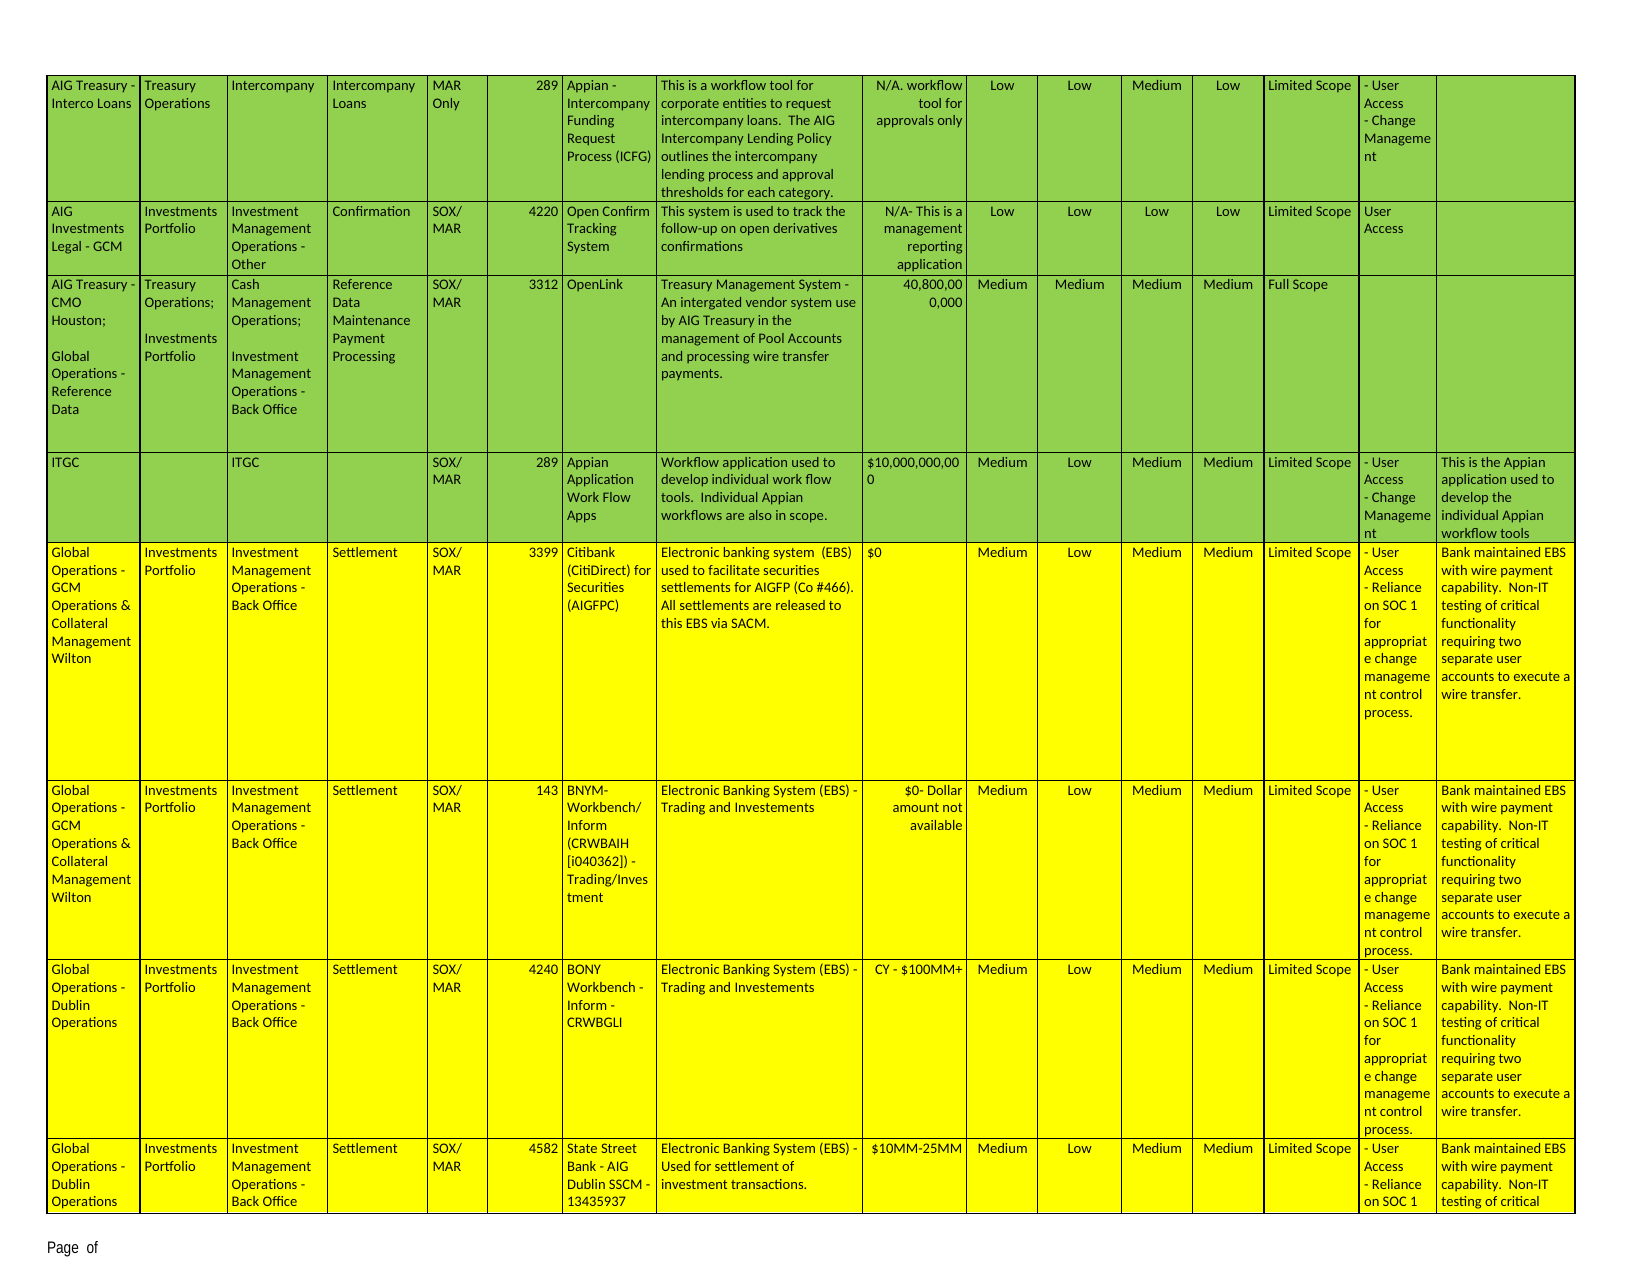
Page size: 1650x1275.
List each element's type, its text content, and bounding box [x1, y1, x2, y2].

table_cell Medium [1038, 276, 1121, 452]
table_cell $0- Dollar amount not available [863, 781, 966, 959]
table_cell SOX/MAR [428, 781, 487, 959]
table_cell Intercompany [228, 76, 327, 201]
table_cell Investment Management Operations - Back Office [228, 960, 327, 1138]
table_cell OpenLink [563, 276, 656, 452]
table_cell 4240 [488, 960, 562, 1138]
table_cell [1437, 76, 1574, 201]
table_cell State Street Bank - AIG Dublin SSCM - 13435937 [563, 1139, 656, 1212]
table_cell Medium [1122, 1139, 1192, 1212]
table_cell AIG Treasury - CMO Houston; Global Operations - Reference Data [48, 276, 139, 452]
table_cell SOX/MAR [428, 960, 487, 1138]
table_cell Treasury Operations [141, 76, 227, 201]
table_cell Low [1193, 76, 1263, 201]
table_cell N/A- This is a management reporting application [863, 202, 966, 275]
table_cell Global Operations - Dublin Operations [48, 960, 139, 1138]
table_cell Investment Management Operations - Back Office [228, 543, 327, 780]
table_cell Medium [1193, 276, 1263, 452]
table_cell Cash Management Operations; Investment Management Operations - Back Office [228, 276, 327, 452]
table_cell Limited Scope [1265, 202, 1358, 275]
table_cell Medium [1193, 960, 1263, 1138]
table_cell Electronic Banking System (EBS) - Trading and Investements [657, 960, 862, 1138]
table_cell - User Access - Reliance on SOC 1 for appropriate change management control process. [1360, 543, 1436, 780]
table_cell Medium [1193, 1139, 1263, 1212]
table_cell Investment Management Operations - Back Office [228, 781, 327, 959]
table_cell Investment Management Operations - Other [228, 202, 327, 275]
table_cell BONY Workbench - Inform -CRWBGLI [563, 960, 656, 1138]
table_cell This is the Appian application used to develop the individual Appian workflow tools [1437, 453, 1574, 542]
table_cell Reference Data Maintenance Payment Processing [328, 276, 427, 452]
table_cell Medium [967, 543, 1037, 780]
table_cell Investments Portfolio [141, 543, 227, 780]
table_cell Limited Scope [1265, 543, 1358, 780]
table_cell Investments Portfolio [141, 960, 227, 1138]
table_cell 4220 [488, 202, 562, 275]
table_cell $10MM-25MM [863, 1139, 966, 1212]
table_cell ITGC [48, 453, 139, 542]
table_cell Limited Scope [1265, 1139, 1358, 1212]
table_cell Low [967, 202, 1037, 275]
table_cell This system is used to track the follow-up on open derivatives confirmations [657, 202, 862, 275]
table_cell Limited Scope [1265, 76, 1358, 201]
table_cell Limited Scope [1265, 781, 1358, 959]
table_cell SOX/MAR [428, 202, 487, 275]
table_cell Limited Scope [1265, 960, 1358, 1138]
table_cell - User Access - Reliance on SOC 1 for appropriate change management control process. [1360, 1139, 1436, 1212]
table_cell Global Operations - GCM Operations & Collateral Management Wilton [48, 543, 139, 780]
table_cell Open Confirm Tracking System [563, 202, 656, 275]
table_cell [1437, 276, 1574, 452]
table_cell 143 [488, 781, 562, 959]
table_cell Low [1038, 543, 1121, 780]
table_cell Limited Scope [1265, 453, 1358, 542]
table_cell Global Operations - Dublin Operations [48, 1139, 139, 1212]
table_cell Workflow application used to develop individual work flow tools. Individual Appian workflows are also in scope. [657, 453, 862, 542]
table_cell Appian - Intercompany Funding Request Process (ICFG) [563, 76, 656, 201]
table_cell User Access [1360, 202, 1436, 275]
table_cell Treasury Management System - An intergated vendor system use by AIG Treasury in the management of Pool Accounts and processing wire transfer payments. [657, 276, 862, 452]
table_cell Medium [1122, 960, 1192, 1138]
table_cell Appian Application Work Flow Apps [563, 453, 656, 542]
table_cell SOX/MAR [428, 1139, 487, 1212]
table_cell - User Access - Reliance on SOC 1 for appropriate change management control process. [1360, 781, 1436, 959]
table_cell Low [1038, 76, 1121, 201]
table_cell Low [1122, 202, 1192, 275]
table_cell BNYM-Workbench/Inform (CRWBAIH [i040362]) - Trading/Investment [563, 781, 656, 959]
table_cell Medium [967, 276, 1037, 452]
table_cell Medium [1193, 781, 1263, 959]
table_cell SOX/MAR [428, 453, 487, 542]
table_cell Settlement [328, 960, 427, 1138]
table_cell Medium [1122, 453, 1192, 542]
table_cell SOX/MAR [428, 543, 487, 780]
table_cell Low [1038, 781, 1121, 959]
table_cell Treasury Operations; Investments Portfolio [141, 276, 227, 452]
table_cell 4582 [488, 1139, 562, 1212]
table_cell - User Access - Change Management [1360, 453, 1436, 542]
table_cell AIG Investments Legal - GCM [48, 202, 139, 275]
table_cell AIG Treasury - Interco Loans [48, 76, 139, 201]
table_cell SOX/MAR [428, 276, 487, 452]
table_cell Medium [1193, 453, 1263, 542]
table_cell Medium [1193, 543, 1263, 780]
table_cell Medium [967, 960, 1037, 1138]
table_cell - User Access - Change Management [1360, 76, 1436, 201]
table_cell Intercompany Loans [328, 76, 427, 201]
table_cell MAR Only [428, 76, 487, 201]
table_cell 40,800,000,000 [863, 276, 966, 452]
table_cell Medium [967, 453, 1037, 542]
table_cell Settlement [328, 543, 427, 780]
table_cell Confirmation [328, 202, 427, 275]
table_cell Global Operations - GCM Operations & Collateral Management Wilton [48, 781, 139, 959]
table_cell Medium [1122, 781, 1192, 959]
table_cell Low [1193, 202, 1263, 275]
table_cell [1437, 202, 1574, 275]
table_cell Electronic Banking System (EBS) - Trading and Investements [657, 781, 862, 959]
table_cell Medium [1122, 76, 1192, 201]
table_cell Investments Portfolio [141, 202, 227, 275]
table_cell Medium [1122, 543, 1192, 780]
table_cell Electronic banking system (EBS) used to facilitate securities settlements for AIGFP (Co #466). All settlements are released to this EBS via SACM. [657, 543, 862, 780]
table_cell Investments Portfolio [141, 781, 227, 959]
table_cell 3399 [488, 543, 562, 780]
table_cell Citibank (CitiDirect) for Securities (AIGFPC) [563, 543, 656, 780]
table_cell - User Access - Reliance on SOC 1 for appropriate change management control process. [1360, 960, 1436, 1138]
table_cell Settlement [328, 1139, 427, 1212]
table_cell Low [1038, 1139, 1121, 1212]
table_cell Medium [1122, 276, 1192, 452]
table_cell Electronic Banking System (EBS) - Used for settlement of investment transactions. [657, 1139, 862, 1212]
table_cell Medium [967, 781, 1037, 959]
table_cell Settlement [328, 781, 427, 959]
table_cell [141, 453, 227, 542]
table_cell CY - $100MM+ [863, 960, 966, 1138]
table_cell 3312 [488, 276, 562, 452]
table_cell $10,000,000,000 [863, 453, 966, 542]
table_cell Investments Portfolio [141, 1139, 227, 1212]
table_cell 289 [488, 453, 562, 542]
table_cell N/A. workflow tool for approvals only [863, 76, 966, 201]
table_cell Medium [967, 1139, 1037, 1212]
table_cell This is a workflow tool for corporate entities to request intercompany loans. The AIG Intercompany Lending Policy outlines the intercompany lending process and approval thresholds for each category. [657, 76, 862, 201]
table_cell ITGC [228, 453, 327, 542]
table_cell 289 [488, 76, 562, 201]
table_cell Low [1038, 453, 1121, 542]
table_cell [1360, 276, 1436, 452]
table_cell Low [1038, 202, 1121, 275]
table_cell Investment Management Operations - Back Office [228, 1139, 327, 1212]
table_cell Low [967, 76, 1037, 201]
table_cell Full Scope [1265, 276, 1358, 452]
table_cell Low [1038, 960, 1121, 1138]
table_cell [328, 453, 427, 542]
table_cell $0 [863, 543, 966, 780]
